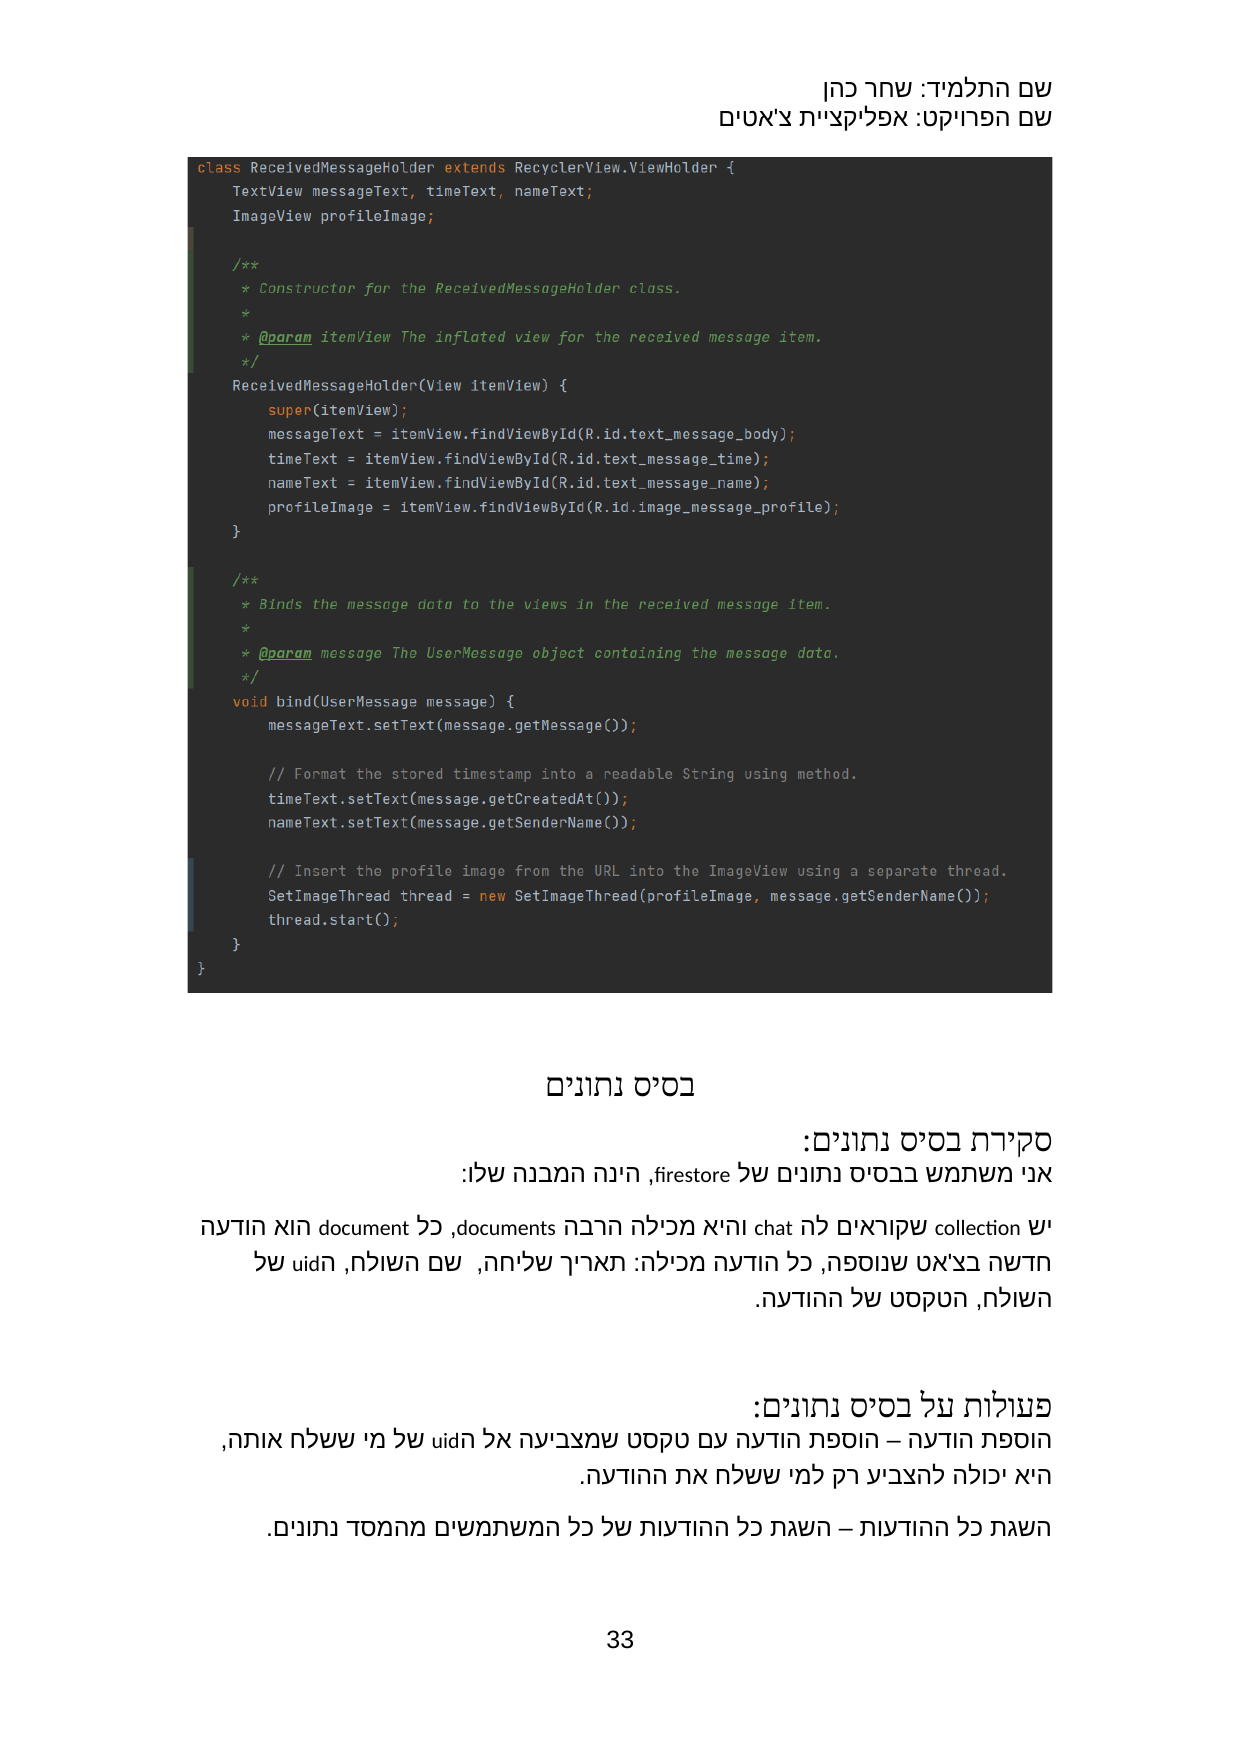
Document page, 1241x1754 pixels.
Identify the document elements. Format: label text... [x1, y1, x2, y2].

subtitle פעולות על בסיס נתונים: [187, 1386, 1053, 1424]
text השגת כל ההודעות – השגת כל ההודעות של כל המשתמשים מהמסד נתונים. [187, 1513, 1053, 1542]
picture [187, 157, 1053, 993]
subtitle סקירת בסיס נתונים: [187, 1121, 1053, 1159]
text יש collection שקוראים לה chat והיא מכילה הרבה documents, כל document הוא הודעה חדשה בצ'אט שנוספה, כל הודעה מכילה: תאריך שליחה, שם השולח, הuid של השולח, הטקסט של ההודעה. [187, 1212, 1053, 1312]
subtitle בסיס נתונים [187, 1066, 1053, 1104]
text הוספת הודעה – הוספת הודעה עם טקסט שמצביעה אל הuid של מי ששלח אותה, היא יכולה להצביע רק למי ששלח את ההודעה. [187, 1424, 1053, 1489]
text אני משתמש בבסיס נתונים של firestore, הינה המבנה שלו: [187, 1159, 1053, 1188]
